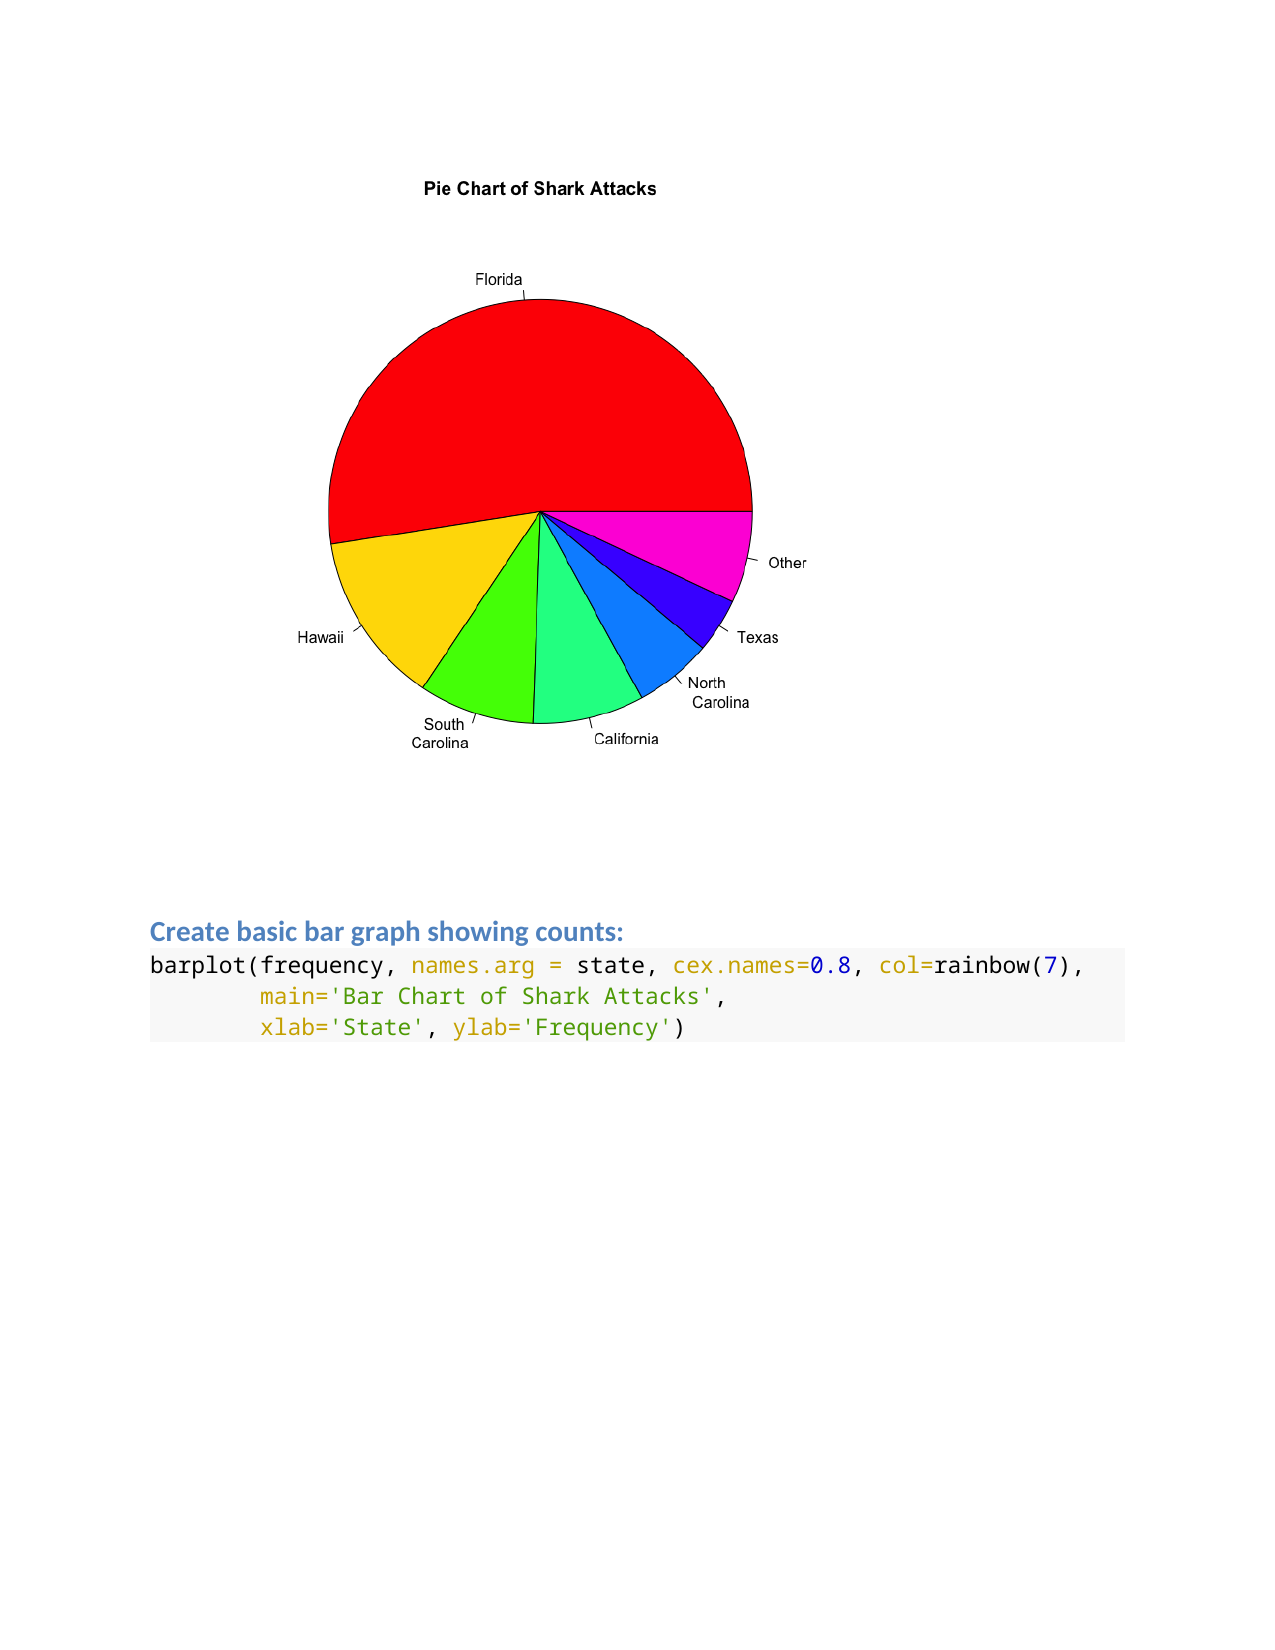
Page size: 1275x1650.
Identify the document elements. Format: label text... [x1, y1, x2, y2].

subtitle Create basic bar graph showing counts: [150, 913, 1125, 948]
text barplot(frequency, names.arg = state, cex.names=0.8, col=rainbow(7), main='Bar Chart of Shark Attacks', xlab='State', ylab='Frequency') [150, 948, 1125, 1042]
picture [150, 150, 893, 892]
